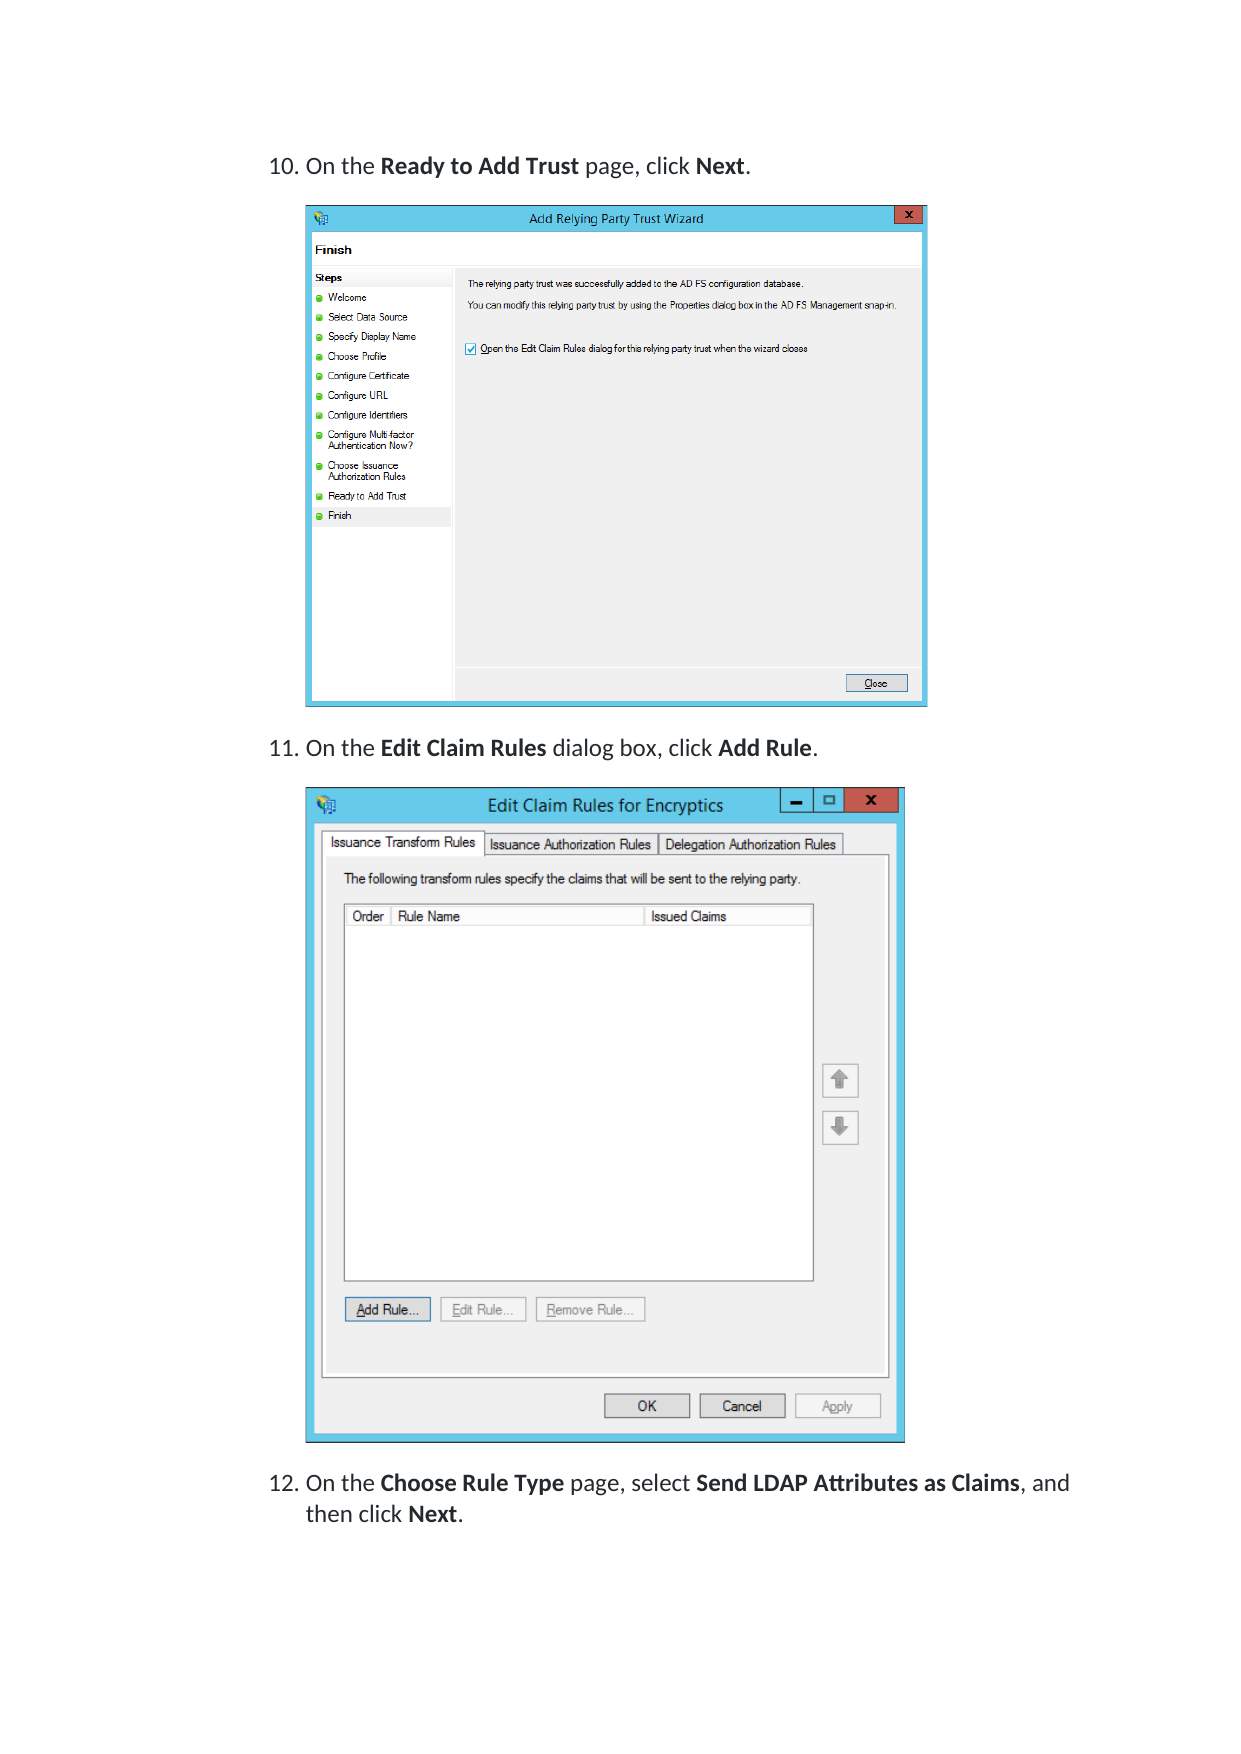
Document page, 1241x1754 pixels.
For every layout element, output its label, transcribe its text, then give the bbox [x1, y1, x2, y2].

picture [305, 787, 905, 1443]
picture [305, 205, 928, 707]
list On the Ready to Add Trust page, click Next. [268, 150, 1090, 181]
list On the Choose Rule Type page, select Send LDAP Attributes as Claims, and then click Next. [268, 1467, 1090, 1528]
list On the Edit Claim Rules dialog box, click Add Rule. [268, 732, 1090, 763]
